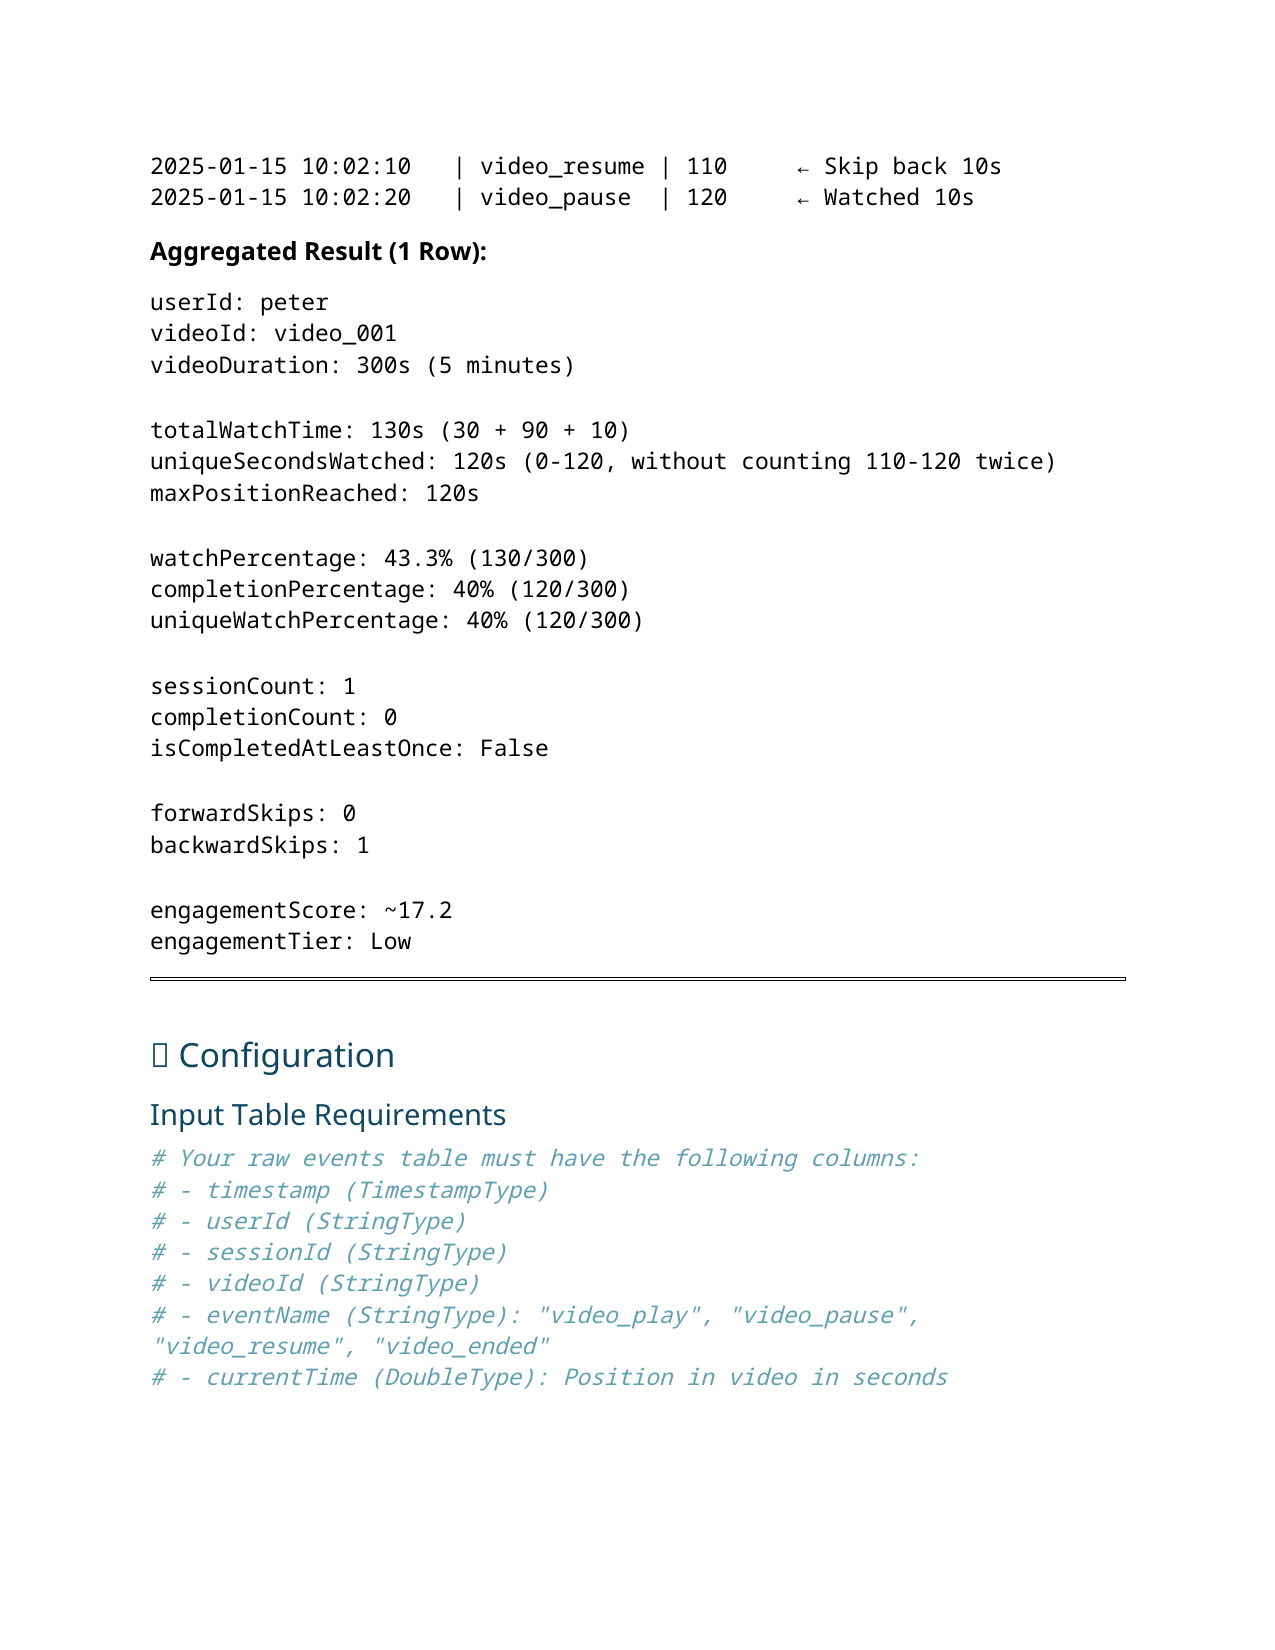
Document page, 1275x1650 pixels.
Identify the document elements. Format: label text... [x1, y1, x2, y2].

text # Your raw events table must have the following columns: # - timestamp (TimestampType) # - userId (StringType) # - sessionId (StringType) # - videoId (StringType) # - eventName (StringType): "video_play", "video_pause", "video_resume", "video_ended" # - currentTime (DoubleType): Position in video in seconds [150, 1142, 1125, 1392]
subtitle Input Table Requirements [150, 1094, 1125, 1134]
subtitle 🔧 Configuration [150, 1032, 1125, 1078]
text Aggregated Result (1 Row): [150, 233, 1125, 267]
text userId: peter videoId: video_001 videoDuration: 300s (5 minutes) totalWatchTime: 130s (30 + 90 + 10) uniqueSecondsWatched: 120s (0-120, without counting 110-120 twice) maxPositionReached: 120s watchPercentage: 43.3% (130/300) completionPercentage: 40% (120/300) uniqueWatchPercentage: 40% (120/300) sessionCount: 1 completionCount: 0 isCompletedAtLeastOnce: False forwardSkips: 0 backwardSkips: 1 engagementScore: ~17.2 engagementTier: Low [150, 286, 1125, 956]
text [150, 150, 1125, 212]
